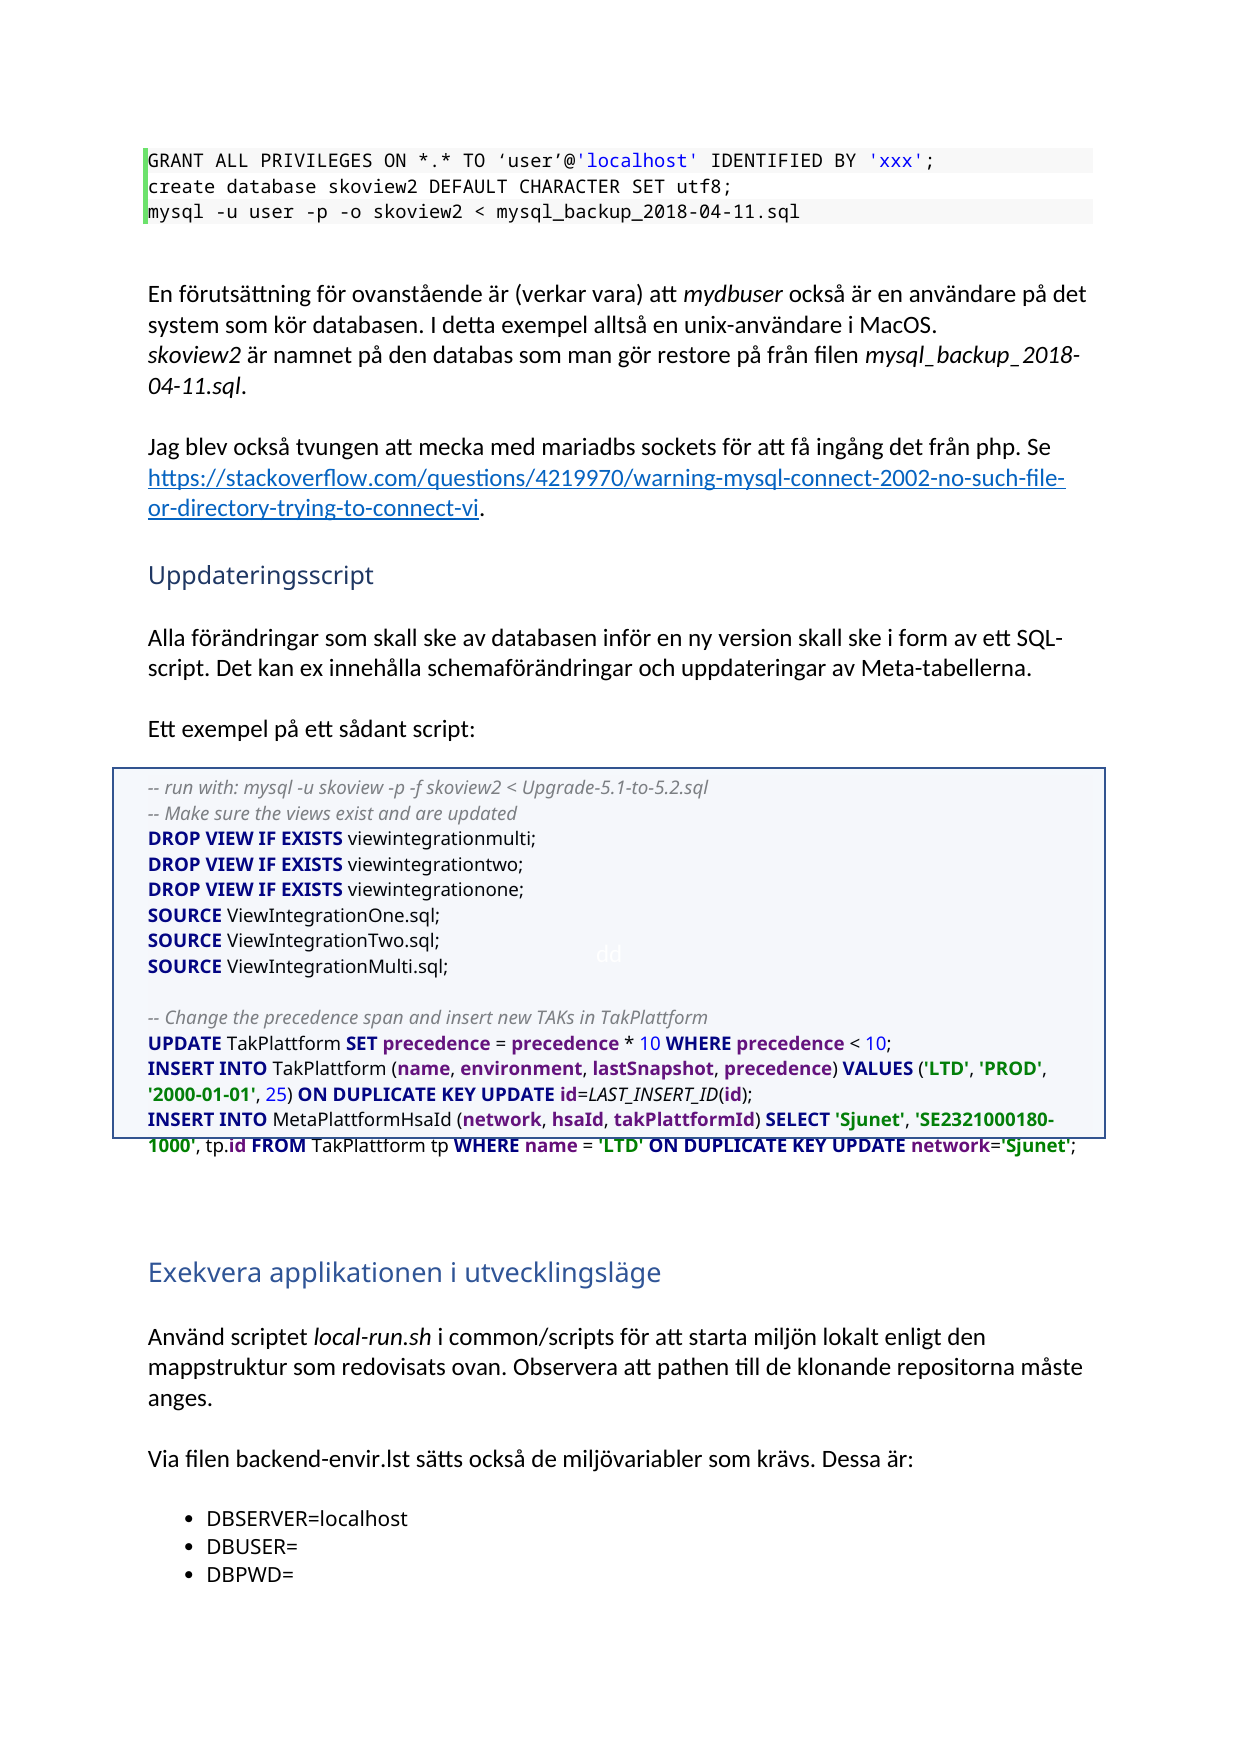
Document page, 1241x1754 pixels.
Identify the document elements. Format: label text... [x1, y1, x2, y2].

list DBPWD= [185, 1561, 1093, 1589]
text Jag blev också tvungen att mecka med mariadbs sockets för att få ingång det från php. Se https://stackoverflow.com/questions/4219970/warning-mysql-connect-2002-no-such-file-or-directory-trying-to-connect-vi. [148, 431, 1093, 523]
subtitle Exekvera applikationen i utvecklingsläge [148, 1253, 1093, 1290]
text mysql -u user -p -o skoview2 < mysql_backup_2018-04-11.sql [148, 199, 1093, 224]
subtitle Uppdateringsscript [148, 557, 1093, 592]
text Använd scriptet local-run.sh i common/scripts för att starta miljön lokalt enligt den mappstruktur som redovisats ovan. Observera att pathen till de klonande repositorna måste anges. [148, 1321, 1093, 1412]
text Ett exempel på ett sådant script: [148, 714, 1093, 744]
text create database skoview2 DEFAULT CHARACTER SET utf8; [148, 173, 1093, 199]
list DBSERVER=localhost [185, 1504, 1093, 1532]
text Alla förändringar som skall ske av databasen inför en ny version skall ske i form av ett SQL-script. Det kan ex innehålla schemaförändringar och uppdateringar av Meta-tabellerna. [148, 622, 1093, 683]
list DBUSER= [185, 1532, 1093, 1561]
text GRANT ALL PRIVILEGES ON *.* TO ‘user’@'localhost' IDENTIFIED BY 'xxx'; [148, 148, 1093, 173]
text skoview2 är namnet på den databas som man gör restore på från filen mysql_backup_2018-04-11.sql. [148, 340, 1093, 401]
text Via filen backend-envir.lst sätts också de miljövariabler som krävs. Dessa är: [148, 1443, 1093, 1473]
text En förutsättning för ovanstående är (verkar vara) att mydbuser också är en användare på det system som kör databasen. I detta exempel alltså en unix-användare i MacOS. [148, 279, 1093, 340]
